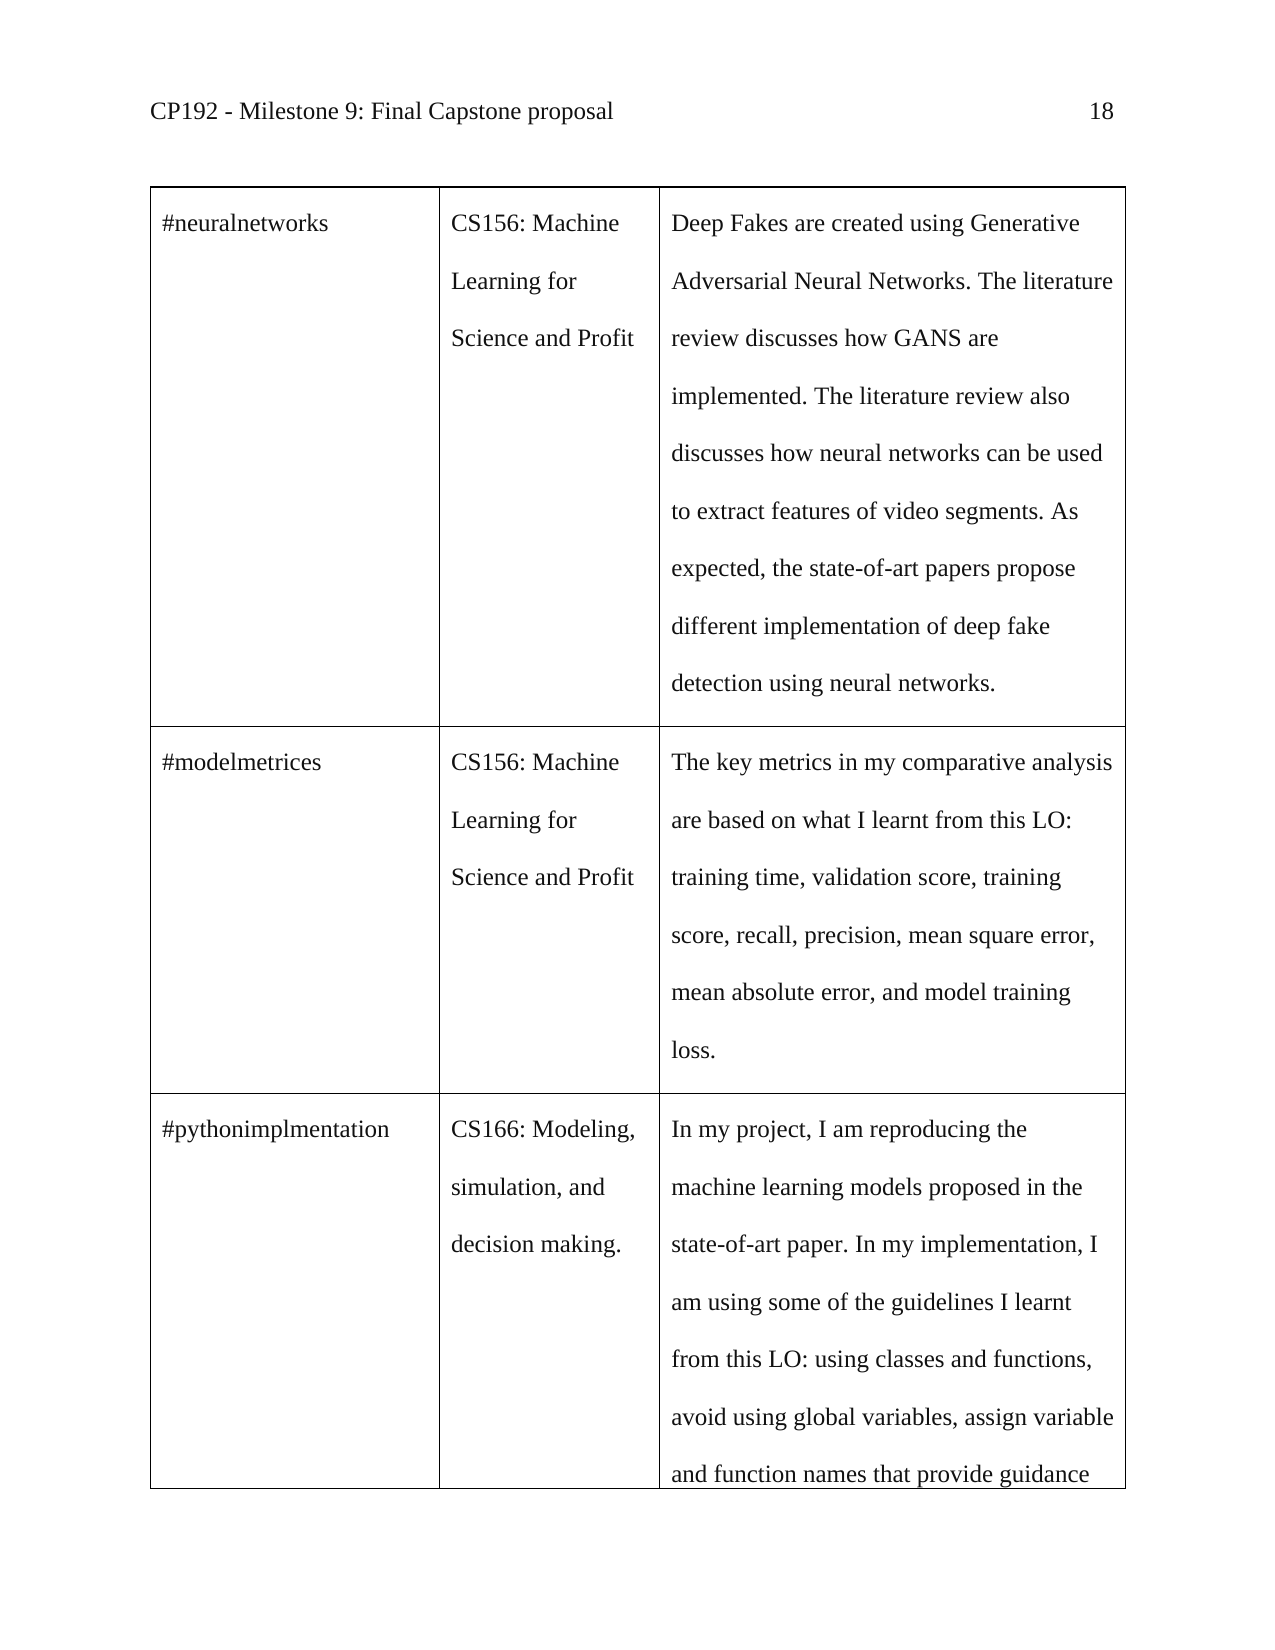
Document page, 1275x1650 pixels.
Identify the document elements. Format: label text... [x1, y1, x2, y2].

table_cell CS156: Machine Learning for Science and Profit [440, 188, 659, 726]
table_cell The key metrics in my comparative analysis are based on what I learnt from this LO: training time, validation score, training score, recall, precision, mean square error, mean absolute error, and model training loss. [660, 727, 1125, 1092]
table_cell CS156: Machine Learning for Science and Profit [440, 727, 659, 1092]
table_cell #modelmetrices [151, 727, 439, 1092]
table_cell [660, 1094, 1125, 1488]
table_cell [440, 1094, 659, 1488]
table_cell Deep Fakes are created using Generative Adversarial Neural Networks. The literature review discusses how GANS are implemented. The literature review also discusses how neural networks can be used to extract features of video segments. As expected, the state-of-art papers propose different implementation of deep fake detection using neural networks. [660, 188, 1125, 726]
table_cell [151, 1094, 439, 1488]
table_cell #neuralnetworks [151, 188, 439, 726]
